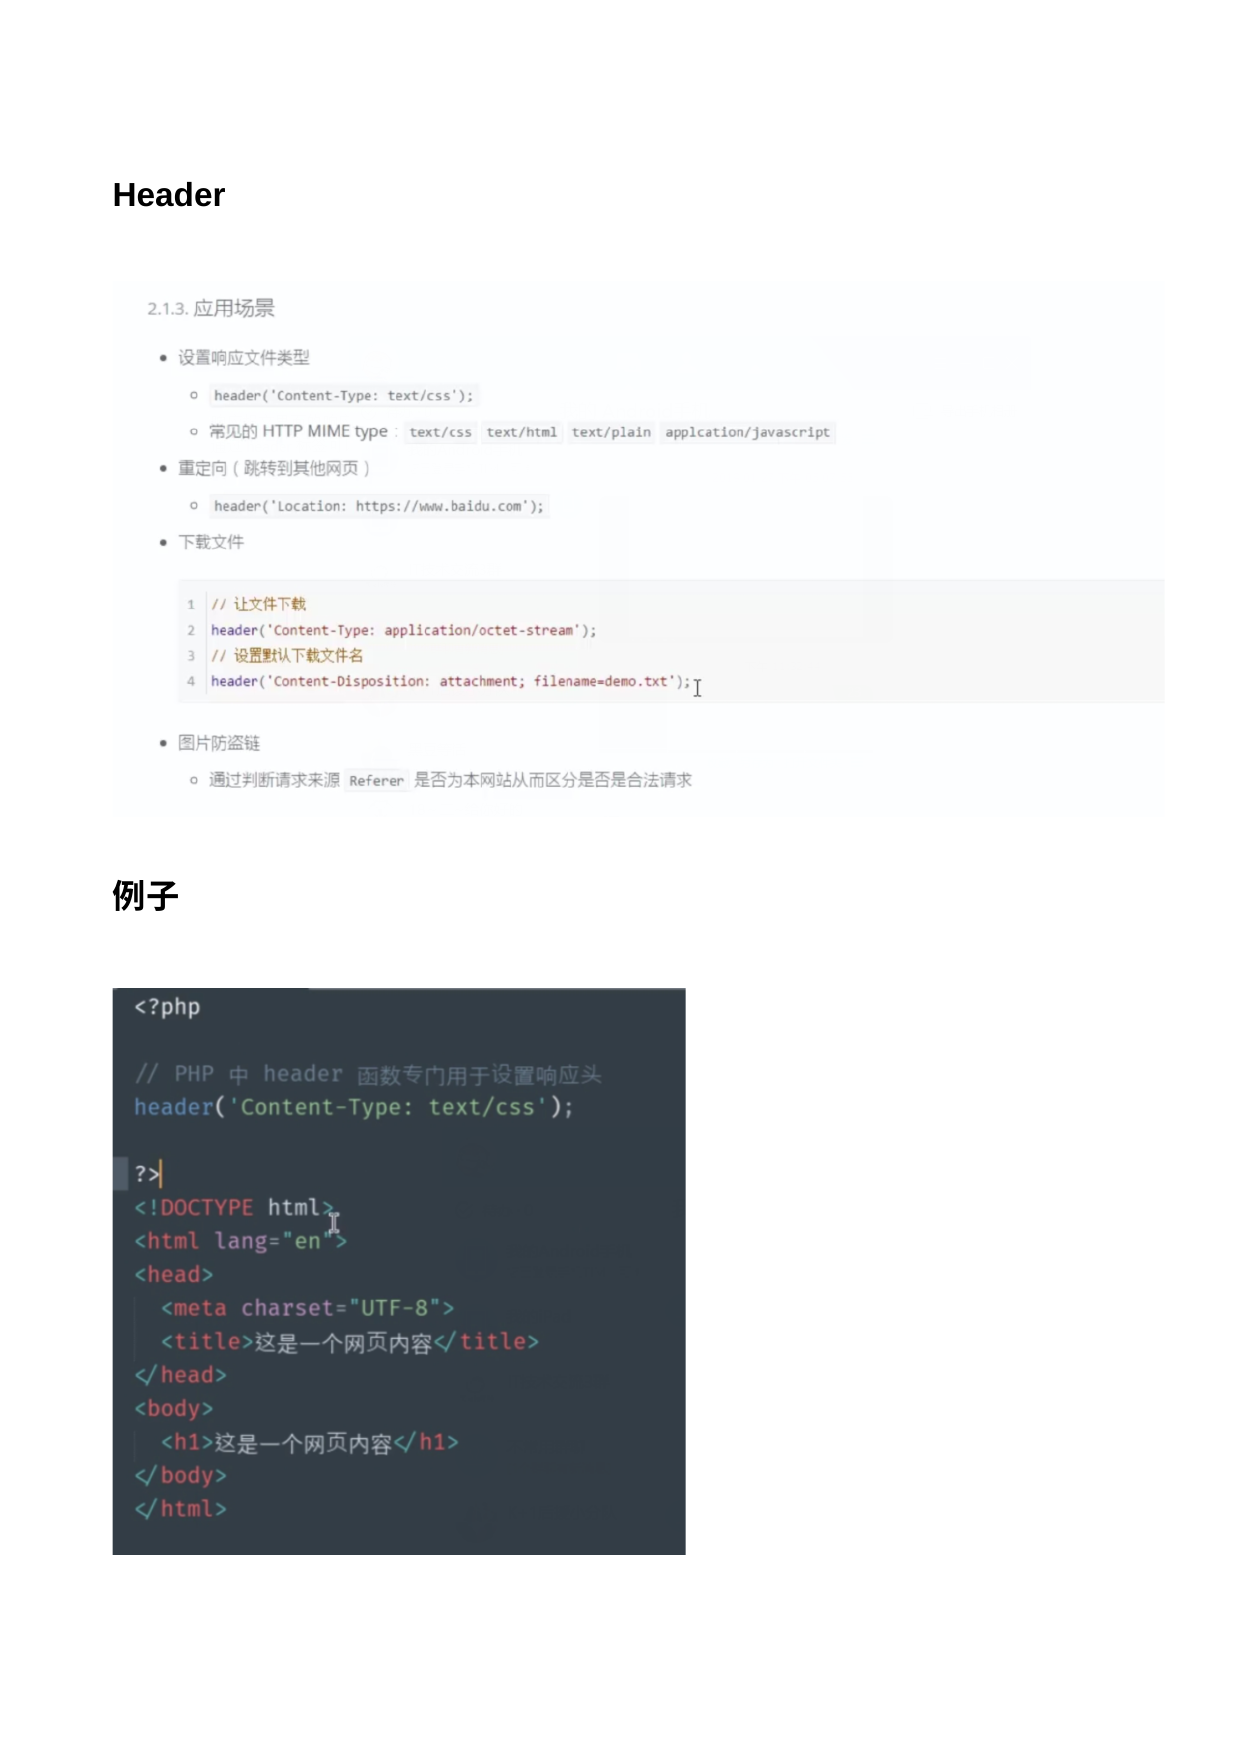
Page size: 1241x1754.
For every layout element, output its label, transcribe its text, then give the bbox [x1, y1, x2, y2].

picture [112, 988, 686, 1555]
picture [112, 281, 1165, 817]
subtitle Header [112, 162, 1128, 227]
subtitle 例子 [112, 861, 1128, 926]
